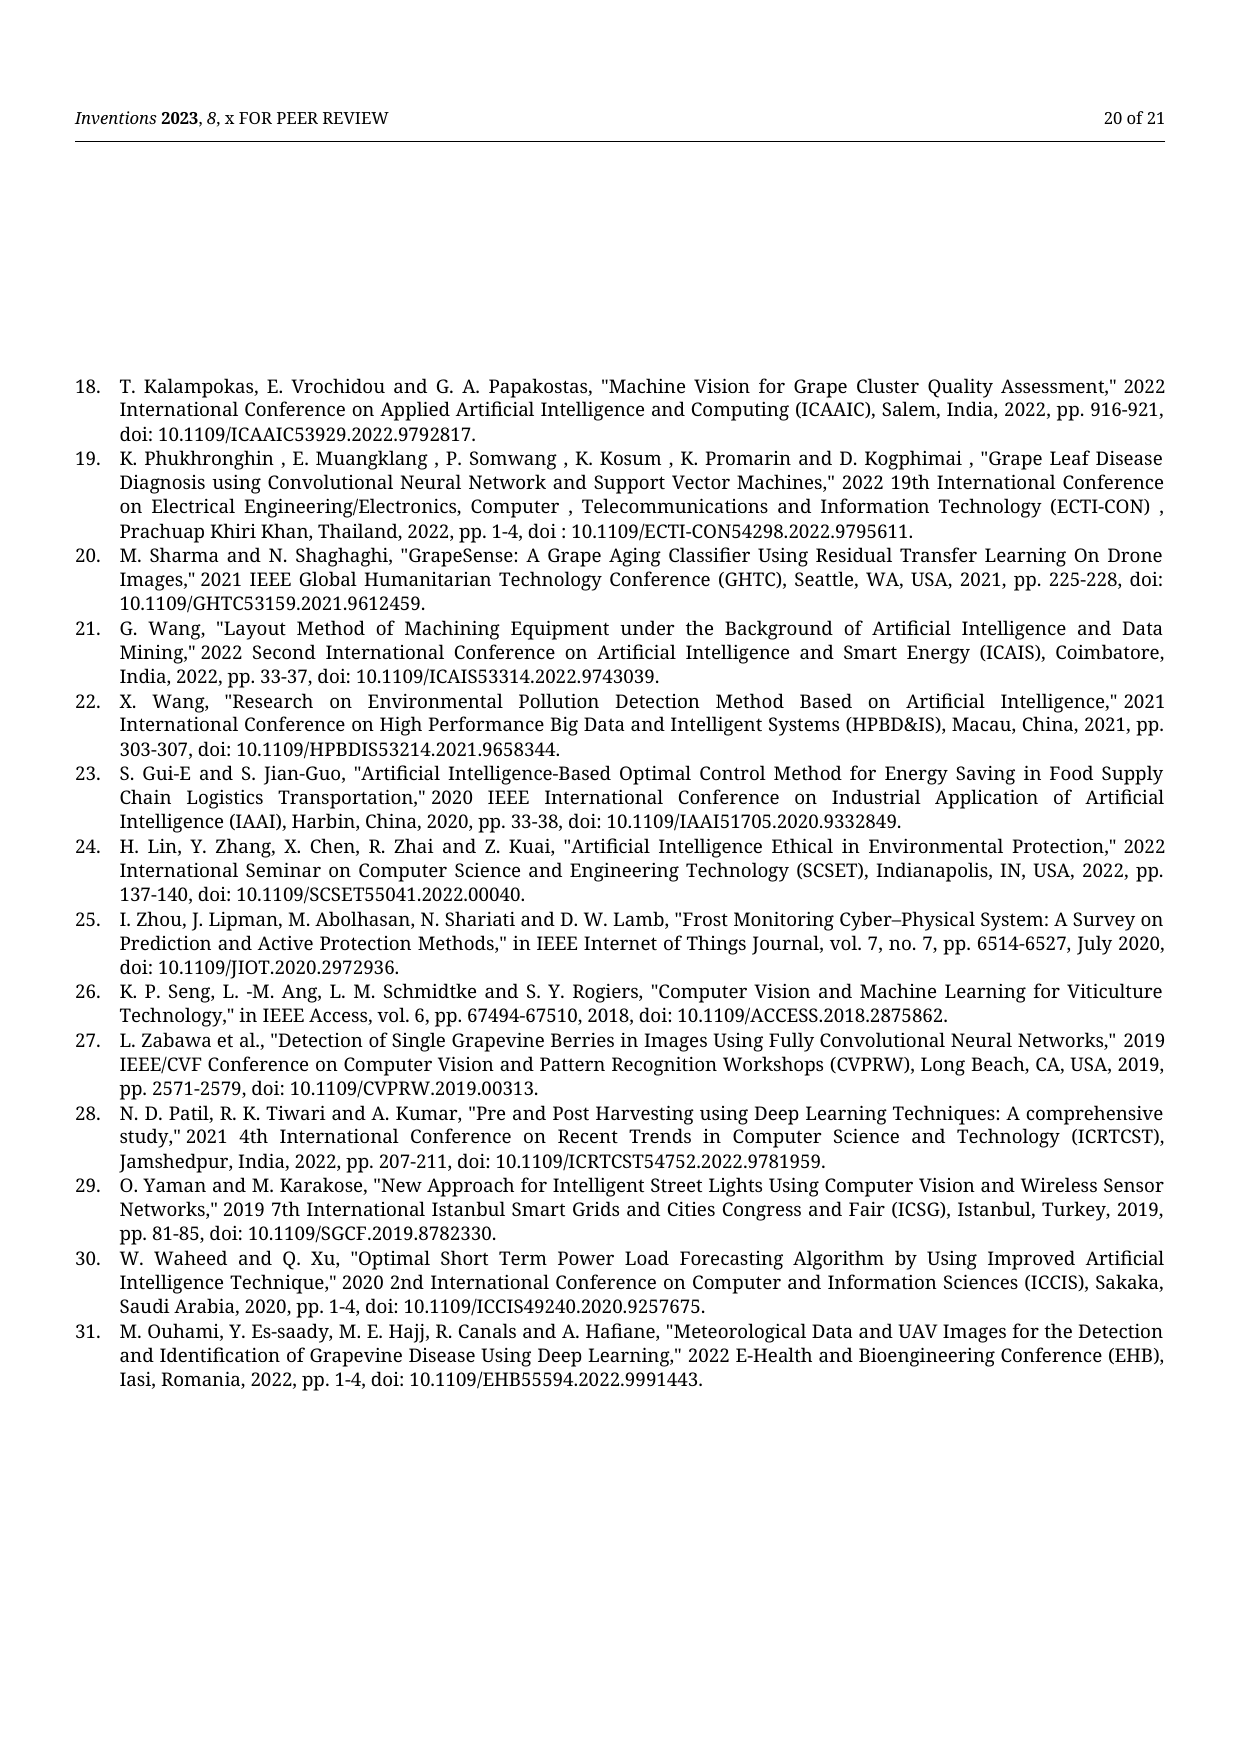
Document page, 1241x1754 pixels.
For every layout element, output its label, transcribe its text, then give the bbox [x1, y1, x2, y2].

list L. Zabawa et al., "Detection of Single Grapevine Berries in Images Using Fully Convolutional Neural Networks," 2019 IEEE/CVF Conference on Computer Vision and Pattern Recognition Workshops (CVPRW), Long Beach, CA, USA, 2019, pp. 2571-2579, doi: 10.1109/CVPRW.2019.00313. [75, 1028, 1165, 1101]
list W. Waheed and Q. Xu, "Optimal Short Term Power Load Forecasting Algorithm by Using Improved Artificial Intelligence Technique," 2020 2nd International Conference on Computer and Information Sciences (ICCIS), Sakaka, Saudi Arabia, 2020, pp. 1-4, doi: 10.1109/ICCIS49240.2020.9257675. [75, 1246, 1165, 1319]
list T. Kalampokas, E. Vrochidou and G. A. Papakostas, "Machine Vision for Grape Cluster Quality Assessment," 2022 International Conference on Applied Artificial Intelligence and Computing (ICAAIC), Salem, India, 2022, pp. 916-921, doi: 10.1109/ICAAIC53929.2022.9792817. [75, 374, 1165, 446]
list N. D. Patil, R. K. Tiwari and A. Kumar, "Pre and Post Harvesting using Deep Learning Techniques: A comprehensive study," 2021 4th International Conference on Recent Trends in Computer Science and Technology (ICRTCST), Jamshedpur, India, 2022, pp. 207-211, doi: 10.1109/ICRTCST54752.2022.9781959. [75, 1101, 1165, 1173]
list H. Lin, Y. Zhang, X. Chen, R. Zhai and Z. Kuai, "Artificial Intelligence Ethical in Environmental Protection," 2022 International Seminar on Computer Science and Engineering Technology (SCSET), Indianapolis, IN, USA, 2022, pp. 137-140, doi: 10.1109/SCSET55041.2022.00040. [75, 834, 1165, 907]
list K. P. Seng, L. -M. Ang, L. M. Schmidtke and S. Y. Rogiers, "Computer Vision and Machine Learning for Viticulture Technology," in IEEE Access, vol. 6, pp. 67494-67510, 2018, doi: 10.1109/ACCESS.2018.2875862. [75, 980, 1165, 1028]
list S. Gui-E and S. Jian-Guo, "Artificial Intelligence-Based Optimal Control Method for Energy Saving in Food Supply Chain Logistics Transportation," 2020 IEEE International Conference on Industrial Application of Artificial Intelligence (IAAI), Harbin, China, 2020, pp. 33-38, doi: 10.1109/IAAI51705.2020.9332849. [75, 762, 1165, 834]
list M. Ouhami, Y. Es-saady, M. E. Hajj, R. Canals and A. Hafiane, "Meteorological Data and UAV Images for the Detection and Identification of Grapevine Disease Using Deep Learning," 2022 E-Health and Bioengineering Conference (EHB), Iasi, Romania, 2022, pp. 1-4, doi: 10.1109/EHB55594.2022.9991443. [75, 1319, 1165, 1392]
list X. Wang, "Research on Environmental Pollution Detection Method Based on Artificial Intelligence," 2021 International Conference on High Performance Big Data and Intelligent Systems (HPBD&IS), Macau, China, 2021, pp. 303-307, doi: 10.1109/HPBDIS53214.2021.9658344. [75, 689, 1165, 762]
list M. Sharma and N. Shaghaghi, "GrapeSense: A Grape Aging Classifier Using Residual Transfer Learning On Drone Images," 2021 IEEE Global Humanitarian Technology Conference (GHTC), Seattle, WA, USA, 2021, pp. 225-228, doi: 10.1109/GHTC53159.2021.9612459. [75, 543, 1165, 616]
list K. Phukhronghin , E. Muangklang , P. Somwang , K. Kosum , K. Promarin and D. Kogphimai , "Grape Leaf Disease Diagnosis using Convolutional Neural Network and Support Vector Machines," 2022 19th International Conference on Electrical Engineering/Electronics, Computer , Telecommunications and Information Technology (ECTI-CON) , Prachuap Khiri Khan, Thailand, 2022, pp. 1-4, doi : 10.1109/ECTI-CON54298.2022.9795611. [75, 446, 1165, 543]
list O. Yaman and M. Karakose, "New Approach for Intelligent Street Lights Using Computer Vision and Wireless Sensor Networks," 2019 7th International Istanbul Smart Grids and Cities Congress and Fair (ICSG), Istanbul, Turkey, 2019, pp. 81-85, doi: 10.1109/SGCF.2019.8782330. [75, 1173, 1165, 1246]
list I. Zhou, J. Lipman, M. Abolhasan, N. Shariati and D. W. Lamb, "Frost Monitoring Cyber–Physical System: A Survey on Prediction and Active Protection Methods," in IEEE Internet of Things Journal, vol. 7, no. 7, pp. 6514-6527, July 2020, doi: 10.1109/JIOT.2020.2972936. [75, 907, 1165, 980]
list G. Wang, "Layout Method of Machining Equipment under the Background of Artificial Intelligence and Data Mining," 2022 Second International Conference on Artificial Intelligence and Smart Energy (ICAIS), Coimbatore, India, 2022, pp. 33-37, doi: 10.1109/ICAIS53314.2022.9743039. [75, 616, 1165, 689]
